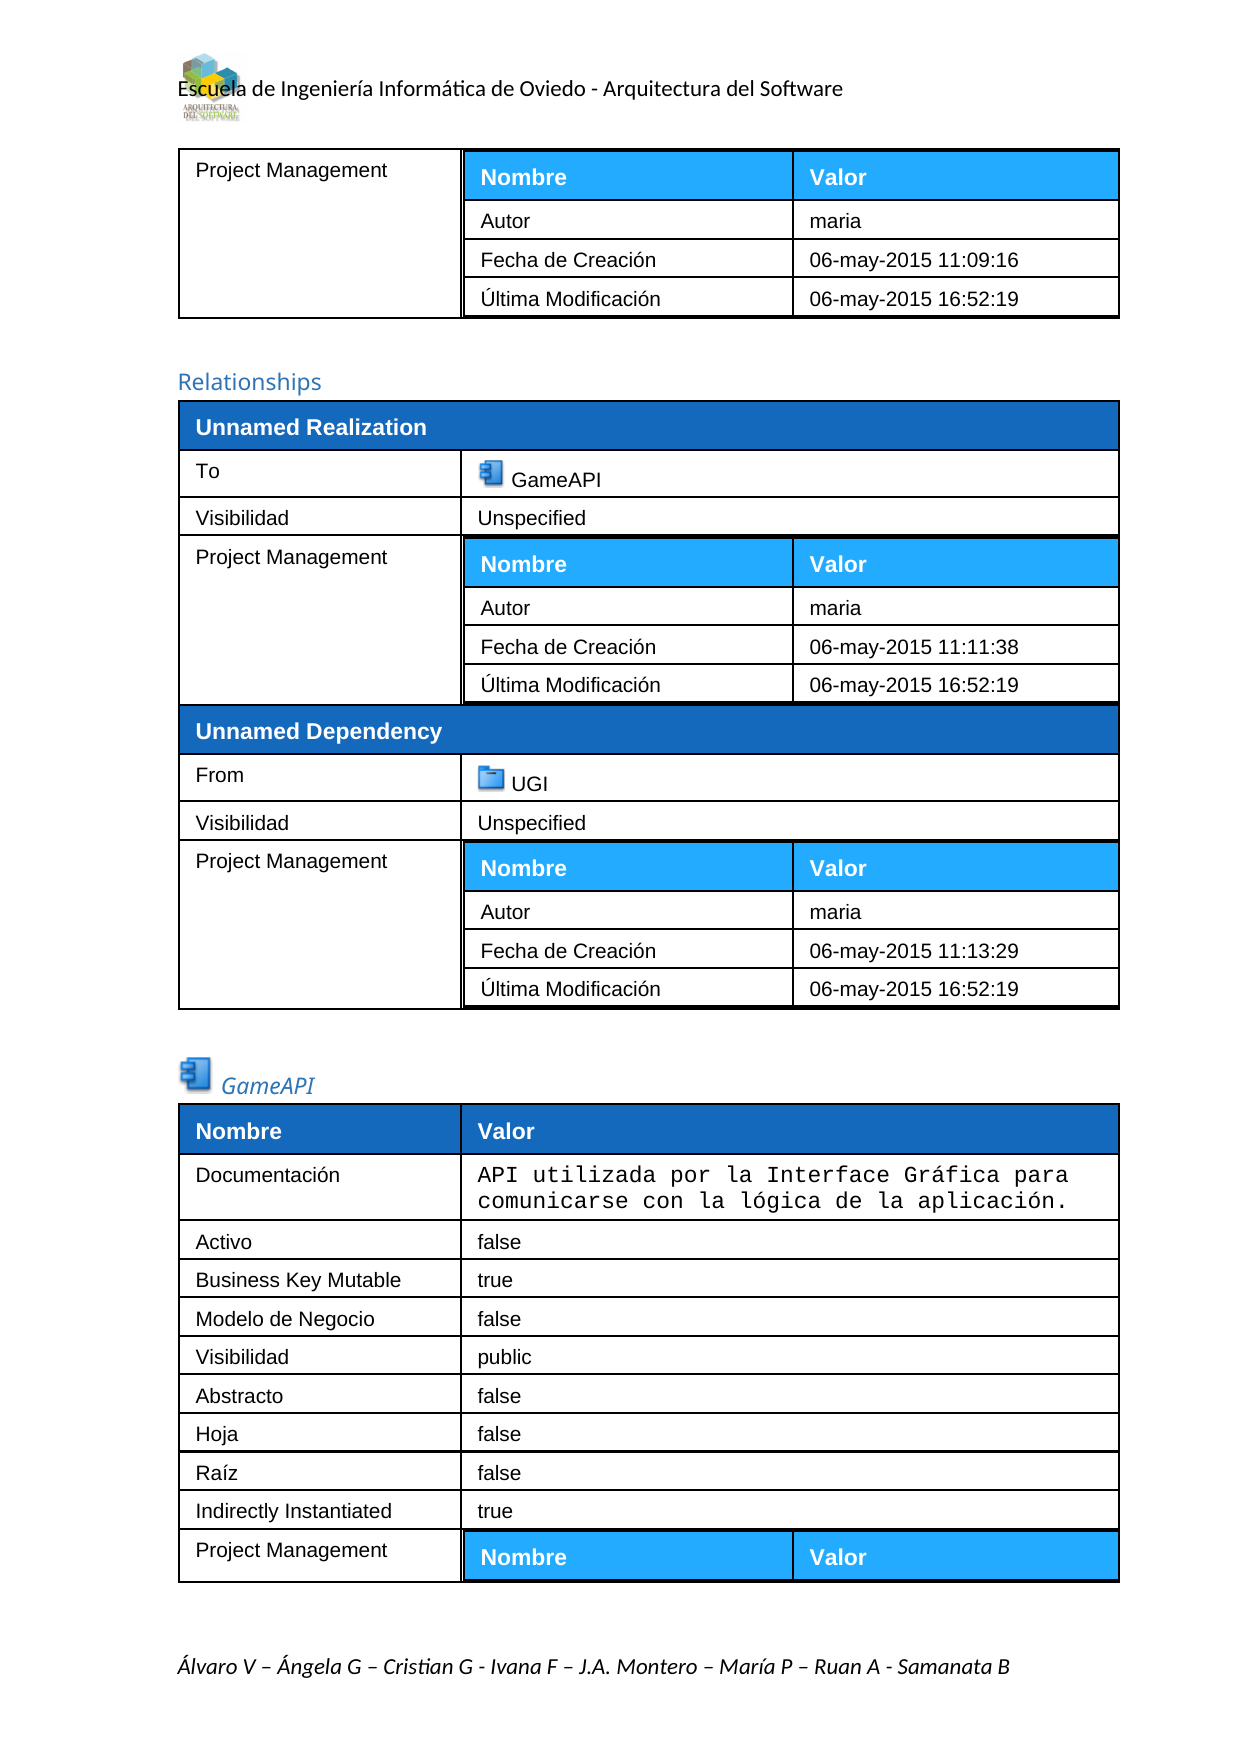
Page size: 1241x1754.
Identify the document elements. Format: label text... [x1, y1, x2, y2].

picture [177, 52, 248, 123]
table_cell Visibilidad [180, 498, 460, 534]
table_cell GameAPI [462, 451, 1118, 496]
table_cell false [462, 1221, 1118, 1258]
table_cell [794, 278, 1118, 315]
table_cell Unnamed Dependency [180, 706, 1118, 753]
table_cell [465, 588, 792, 624]
subtitle Relationships [177, 366, 1063, 397]
table_cell To [180, 451, 460, 496]
table_cell API utilizada por la Interface Gráfica para comunicarse con la lógica de la aplicación. [462, 1155, 1118, 1219]
table_cell Project Management [180, 841, 460, 1008]
table_cell Indirectly Instantiated [180, 1491, 460, 1527]
table_cell true [462, 1260, 1118, 1296]
table_cell Visibilidad [180, 1337, 460, 1373]
table_cell Hoja [180, 1414, 460, 1450]
table_cell [465, 278, 792, 315]
table_cell [465, 626, 792, 663]
table_cell [465, 240, 792, 276]
subtitle GameAPI [177, 1057, 1063, 1101]
table_cell false [462, 1453, 1118, 1489]
table_cell [794, 969, 1118, 1005]
picture [477, 763, 506, 792]
table_cell Visibilidad [180, 802, 460, 838]
table_cell [794, 892, 1118, 928]
table_cell [465, 969, 792, 1005]
table_cell true [462, 1491, 1118, 1527]
table_cell [794, 626, 1118, 663]
table_header Valor [462, 1105, 1118, 1153]
table_cell [465, 201, 792, 238]
table_cell [465, 930, 792, 967]
table_cell Abstracto [180, 1375, 460, 1412]
table_cell false [462, 1375, 1118, 1412]
table_cell [794, 930, 1118, 967]
table_cell Modelo de Negocio [180, 1298, 460, 1335]
table_cell false [462, 1414, 1118, 1450]
table_cell Documentación [180, 1155, 460, 1219]
table_cell [465, 892, 792, 928]
table_cell [794, 240, 1118, 276]
table_cell false [462, 1298, 1118, 1335]
table_cell UGI [462, 755, 1118, 800]
table_cell public [462, 1337, 1118, 1373]
table_cell Unspecified [462, 498, 1118, 534]
table_cell [794, 665, 1118, 701]
table_cell Project Management [180, 536, 460, 703]
table_cell Unspecified [462, 802, 1118, 838]
picture [477, 459, 506, 488]
table_cell Project Management [180, 1530, 460, 1581]
table_cell Project Management [180, 150, 460, 317]
table_cell Activo [180, 1221, 460, 1258]
table_cell Business Key Mutable [180, 1260, 460, 1296]
table_cell [794, 588, 1118, 624]
table_cell [465, 665, 792, 701]
table_header Unnamed Realization [180, 402, 1118, 449]
table_cell [794, 201, 1118, 238]
table_cell From [180, 755, 460, 800]
table_cell Raíz [180, 1453, 460, 1489]
table_header Nombre [180, 1105, 460, 1153]
picture [177, 1056, 215, 1094]
